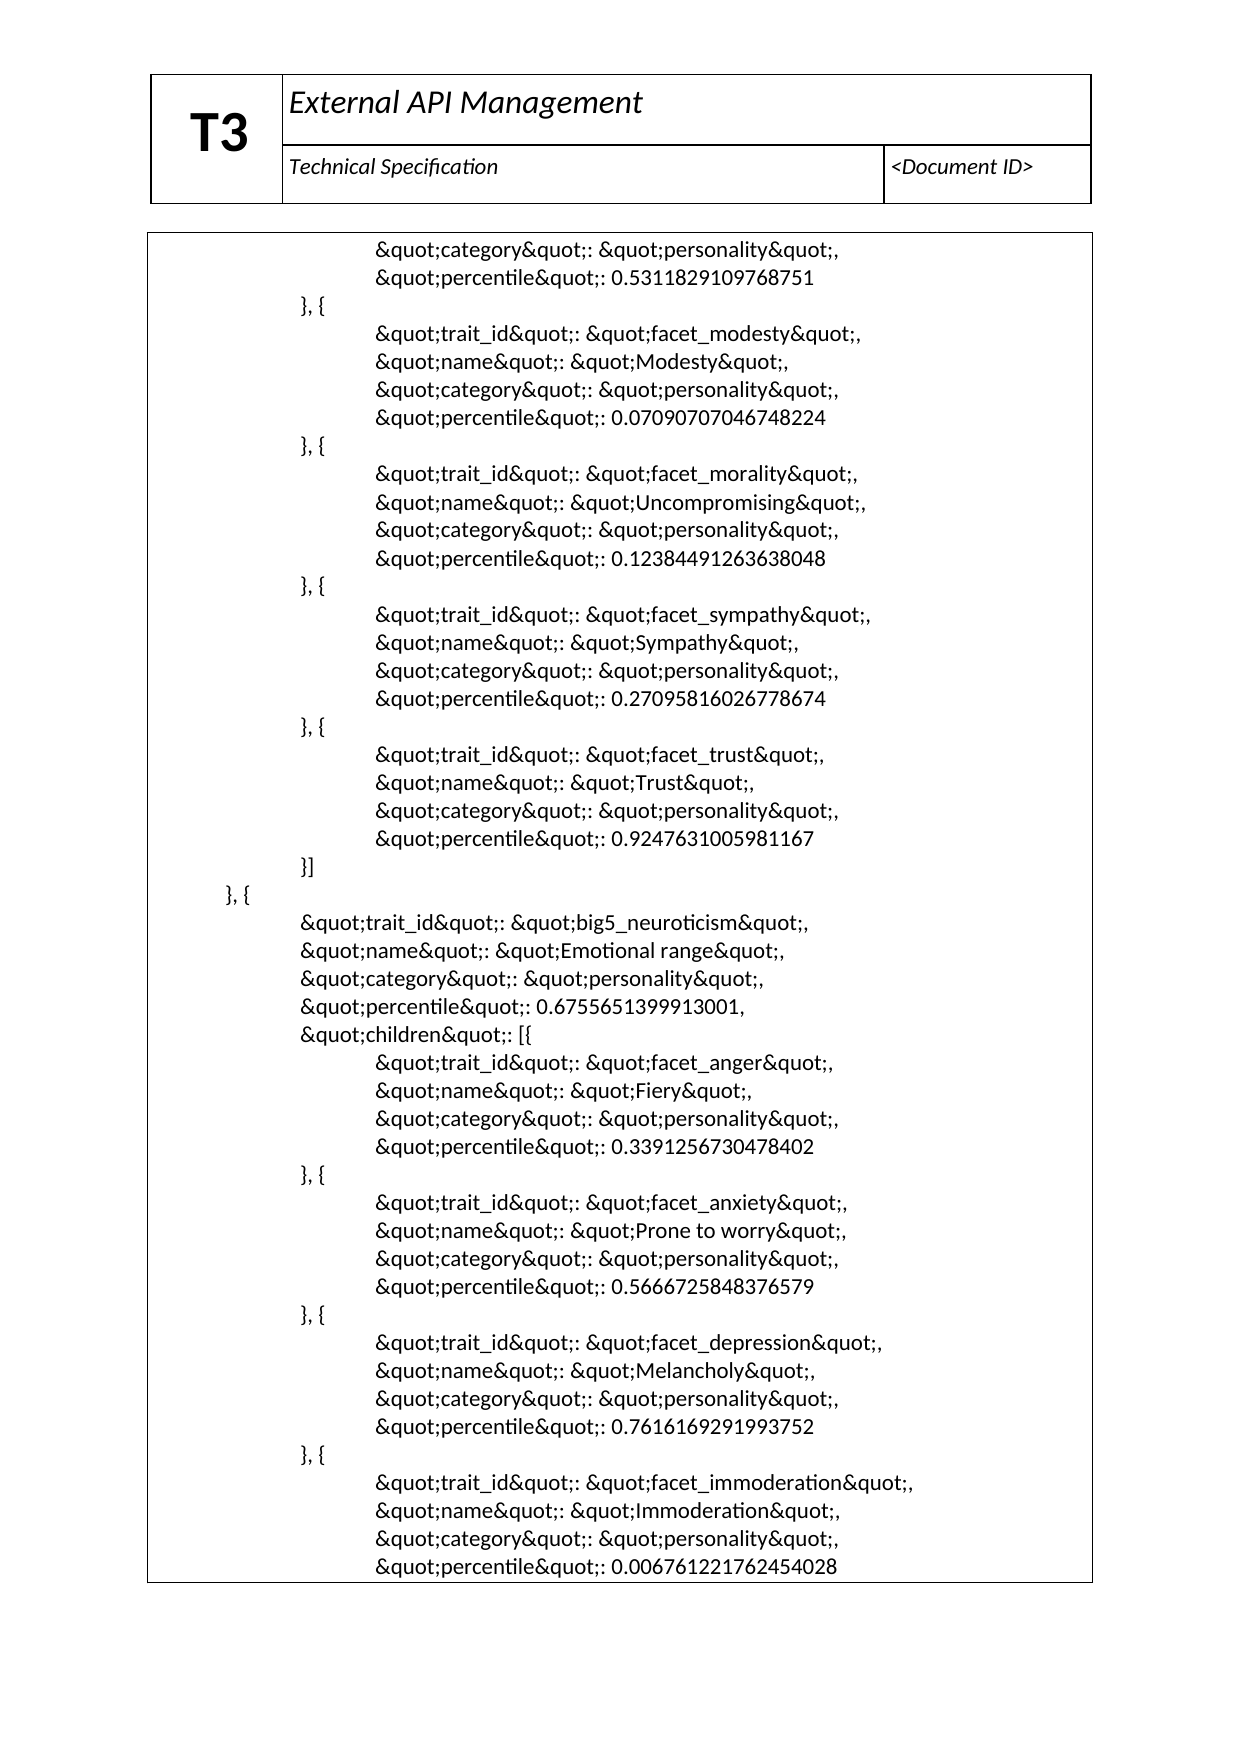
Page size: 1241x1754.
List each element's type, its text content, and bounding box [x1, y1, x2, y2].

text }, { [150, 1440, 1090, 1468]
text &quot;category&quot;: &quot;personality&quot;, [150, 516, 1090, 544]
text &quot;percentile&quot;: 0.27095816026778674 [150, 684, 1090, 712]
text &quot;trait_id&quot;: &quot;facet_trust&quot;, [150, 740, 1090, 768]
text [148, 233, 1092, 263]
text &quot;trait_id&quot;: &quot;facet_morality&quot;, [150, 459, 1090, 488]
text &quot;name&quot;: &quot;Melancholy&quot;, [150, 1356, 1090, 1384]
text &quot;category&quot;: &quot;personality&quot;, [150, 1104, 1090, 1132]
text &quot;percentile&quot;: 0.3391256730478402 [150, 1132, 1090, 1160]
text }, { [150, 1300, 1090, 1328]
text &quot;name&quot;: &quot;Emotional range&quot;, [150, 936, 1090, 964]
text &quot;trait_id&quot;: &quot;facet_depression&quot;, [150, 1328, 1090, 1356]
text &quot;name&quot;: &quot;Trust&quot;, [150, 768, 1090, 796]
text &quot;category&quot;: &quot;personality&quot;, [150, 376, 1090, 403]
text }, { [150, 712, 1090, 740]
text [150, 1524, 1090, 1549]
text &quot;trait_id&quot;: &quot;facet_anxiety&quot;, [150, 1188, 1090, 1216]
text &quot;percentile&quot;: 0.5666725848376579 [150, 1272, 1090, 1300]
text }, { [150, 432, 1090, 459]
text &quot;name&quot;: &quot;Fiery&quot;, [150, 1076, 1090, 1104]
text }, { [150, 291, 1090, 319]
text }] [150, 852, 1090, 880]
text &quot;trait_id&quot;: &quot;facet_immoderation&quot;, [150, 1468, 1090, 1496]
text &quot;name&quot;: &quot;Sympathy&quot;, [150, 628, 1090, 656]
text &quot;trait_id&quot;: &quot;facet_anger&quot;, [150, 1048, 1090, 1076]
text &quot;category&quot;: &quot;personality&quot;, [150, 964, 1090, 992]
text }, { [150, 880, 1090, 908]
text &quot;percentile&quot;: 0.5311829109768751 [150, 263, 1090, 291]
text &quot;percentile&quot;: 0.07090707046748224 [150, 403, 1090, 432]
text &quot;percentile&quot;: 0.6755651399913001, [150, 992, 1090, 1020]
text &quot;trait_id&quot;: &quot;big5_neuroticism&quot;, [150, 908, 1090, 936]
text }, { [150, 572, 1090, 600]
text &quot;category&quot;: &quot;personality&quot;, [150, 796, 1090, 824]
text &quot;name&quot;: &quot;Uncompromising&quot;, [150, 488, 1090, 516]
text &quot;percentile&quot;: 0.12384491263638048 [150, 544, 1090, 572]
text &quot;name&quot;: &quot;Prone to worry&quot;, [150, 1216, 1090, 1244]
text &quot;category&quot;: &quot;personality&quot;, [150, 1244, 1090, 1272]
text &quot;percentile&quot;: 0.7616169291993752 [150, 1412, 1090, 1440]
text &quot;name&quot;: &quot;Modesty&quot;, [150, 347, 1090, 376]
text &quot;category&quot;: &quot;personality&quot;, [150, 1384, 1090, 1412]
text }, { [150, 1160, 1090, 1188]
text &quot;trait_id&quot;: &quot;facet_modesty&quot;, [150, 319, 1090, 347]
text &quot;name&quot;: &quot;Immoderation&quot;, [150, 1496, 1090, 1524]
text &quot;category&quot;: &quot;personality&quot;, [150, 656, 1090, 684]
text &quot;percentile&quot;: 0.006761221762454028 [148, 1549, 1092, 1582]
text &quot;children&quot;: [{ [150, 1020, 1090, 1048]
text &quot;percentile&quot;: 0.9247631005981167 [150, 824, 1090, 852]
text &quot;trait_id&quot;: &quot;facet_sympathy&quot;, [150, 600, 1090, 628]
